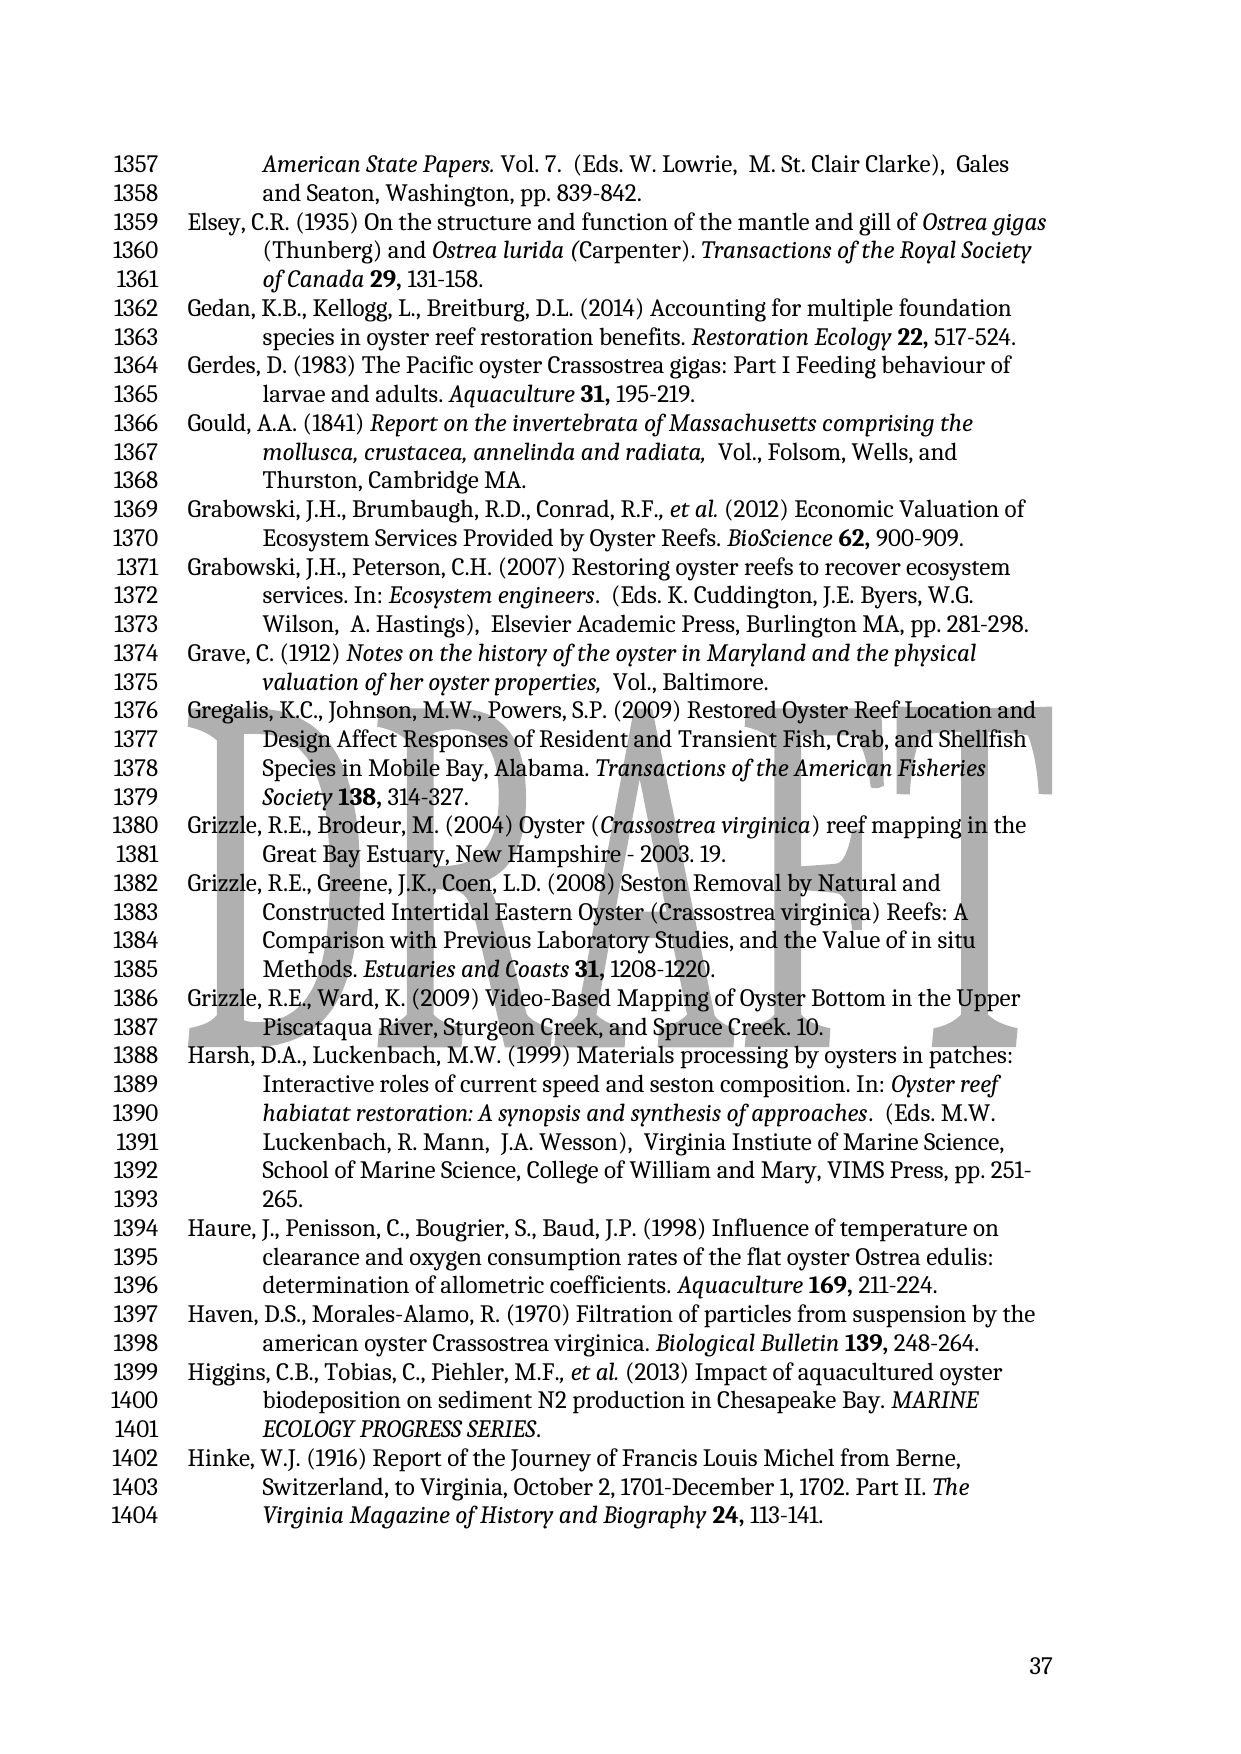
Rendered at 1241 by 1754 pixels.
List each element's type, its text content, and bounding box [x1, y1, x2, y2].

text Grabowski, J.H., Peterson, C.H. (2007) Restoring oyster reefs to recover ecosystem services. In: Ecosystem engineers. (Eds. K. Cuddington, J.E. Byers, W.G. Wilson, A. Hastings), Elsevier Academic Press, Burlington MA, pp. 281-298. [187, 552, 1053, 639]
text Grabowski, J.H., Brumbaugh, R.D., Conrad, R.F., et al. (2012) Economic Valuation of Ecosystem Services Provided by Oyster Reefs. BioScience 62, 900-909. [187, 495, 1053, 552]
text Hinke, W.J. (1916) Report of the Journey of Francis Louis Michel from Berne, Switzerland, to Virginia, October 2, 1701-December 1, 1702. Part II. The Virginia Magazine of History and Biography 24, 113-141. [187, 1444, 1053, 1530]
text Gerdes, D. (1983) The Pacific oyster Crassostrea gigas: Part I Feeding behaviour of larvae and adults. Aquaculture 31, 195-219. [187, 351, 1053, 409]
text Gould, A.A. (1841) Report on the invertebrata of Massachusetts comprising the mollusca, crustacea, annelinda and radiata, Vol., Folsom, Wells, and Thurston, Cambridge MA. [187, 409, 1053, 495]
text Higgins, C.B., Tobias, C., Piehler, M.F., et al. (2013) Impact of aquacultured oyster biodeposition on sediment N2 production in Chesapeake Bay. MARINE ECOLOGY PROGRESS SERIES. [187, 1357, 1053, 1444]
text Haure, J., Penisson, C., Bougrier, S., Baud, J.P. (1998) Influence of temperature on clearance and oxygen consumption rates of the flat oyster Ostrea edulis: determination of allometric coefficients. Aquaculture 169, 211-224. [187, 1214, 1053, 1300]
text Harsh, D.A., Luckenbach, M.W. (1999) Materials processing by oysters in patches: Interactive roles of current speed and seston composition. In: Oyster reef habiatat restoration: A synopsis and synthesis of approaches. (Eds. M.W. Luckenbach, R. Mann, J.A. Wesson), Virginia Instiute of Marine Science, School of Marine Science, College of William and Mary, VIMS Press, pp. 251-265. [187, 1041, 1053, 1214]
text Gedan, K.B., Kellogg, L., Breitburg, D.L. (2014) Accounting for multiple foundation species in oyster reef restoration benefits. Restoration Ecology 22, 517-524. [187, 294, 1053, 351]
text Elsey, C.R. (1935) On the structure and function of the mantle and gill of Ostrea gigas (Thunberg) and Ostrea lurida (Carpenter). Transactions of the Royal Society of Canada 29, 131-158. [187, 207, 1053, 294]
text Grizzle, R.E., Ward, K. (2009) Video-Based Mapping of Oyster Bottom in the Upper Piscataqua River, Sturgeon Creek, and Spruce Creek. 10. [187, 984, 1053, 1041]
text Gregalis, K.C., Johnson, M.W., Powers, S.P. (2009) Restored Oyster Reef Location and Design Affect Responses of Resident and Transient Fish, Crab, and Shellfish Species in Mobile Bay, Alabama. Transactions of the American Fisheries Society 138, 314-327. [187, 696, 1053, 811]
text Haven, D.S., Morales-Alamo, R. (1970) Filtration of particles from suspension by the american oyster Crassostrea virginica. Biological Bulletin 139, 248-264. [187, 1300, 1053, 1357]
text Grave, C. (1912) Notes on the history of the oyster in Maryland and the physical valuation of her oyster properties, Vol., Baltimore. [187, 639, 1053, 696]
text Grizzle, R.E., Greene, J.K., Coen, L.D. (2008) Seston Removal by Natural and Constructed Intertidal Eastern Oyster (Crassostrea virginica) Reefs: A Comparison with Previous Laboratory Studies, and the Value of in situ Methods. Estuaries and Coasts 31, 1208-1220. [187, 869, 1053, 984]
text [187, 150, 1053, 207]
text Grizzle, R.E., Brodeur, M. (2004) Oyster (Crassostrea virginica) reef mapping in the Great Bay Estuary, New Hampshire - 2003. 19. [187, 811, 1053, 869]
